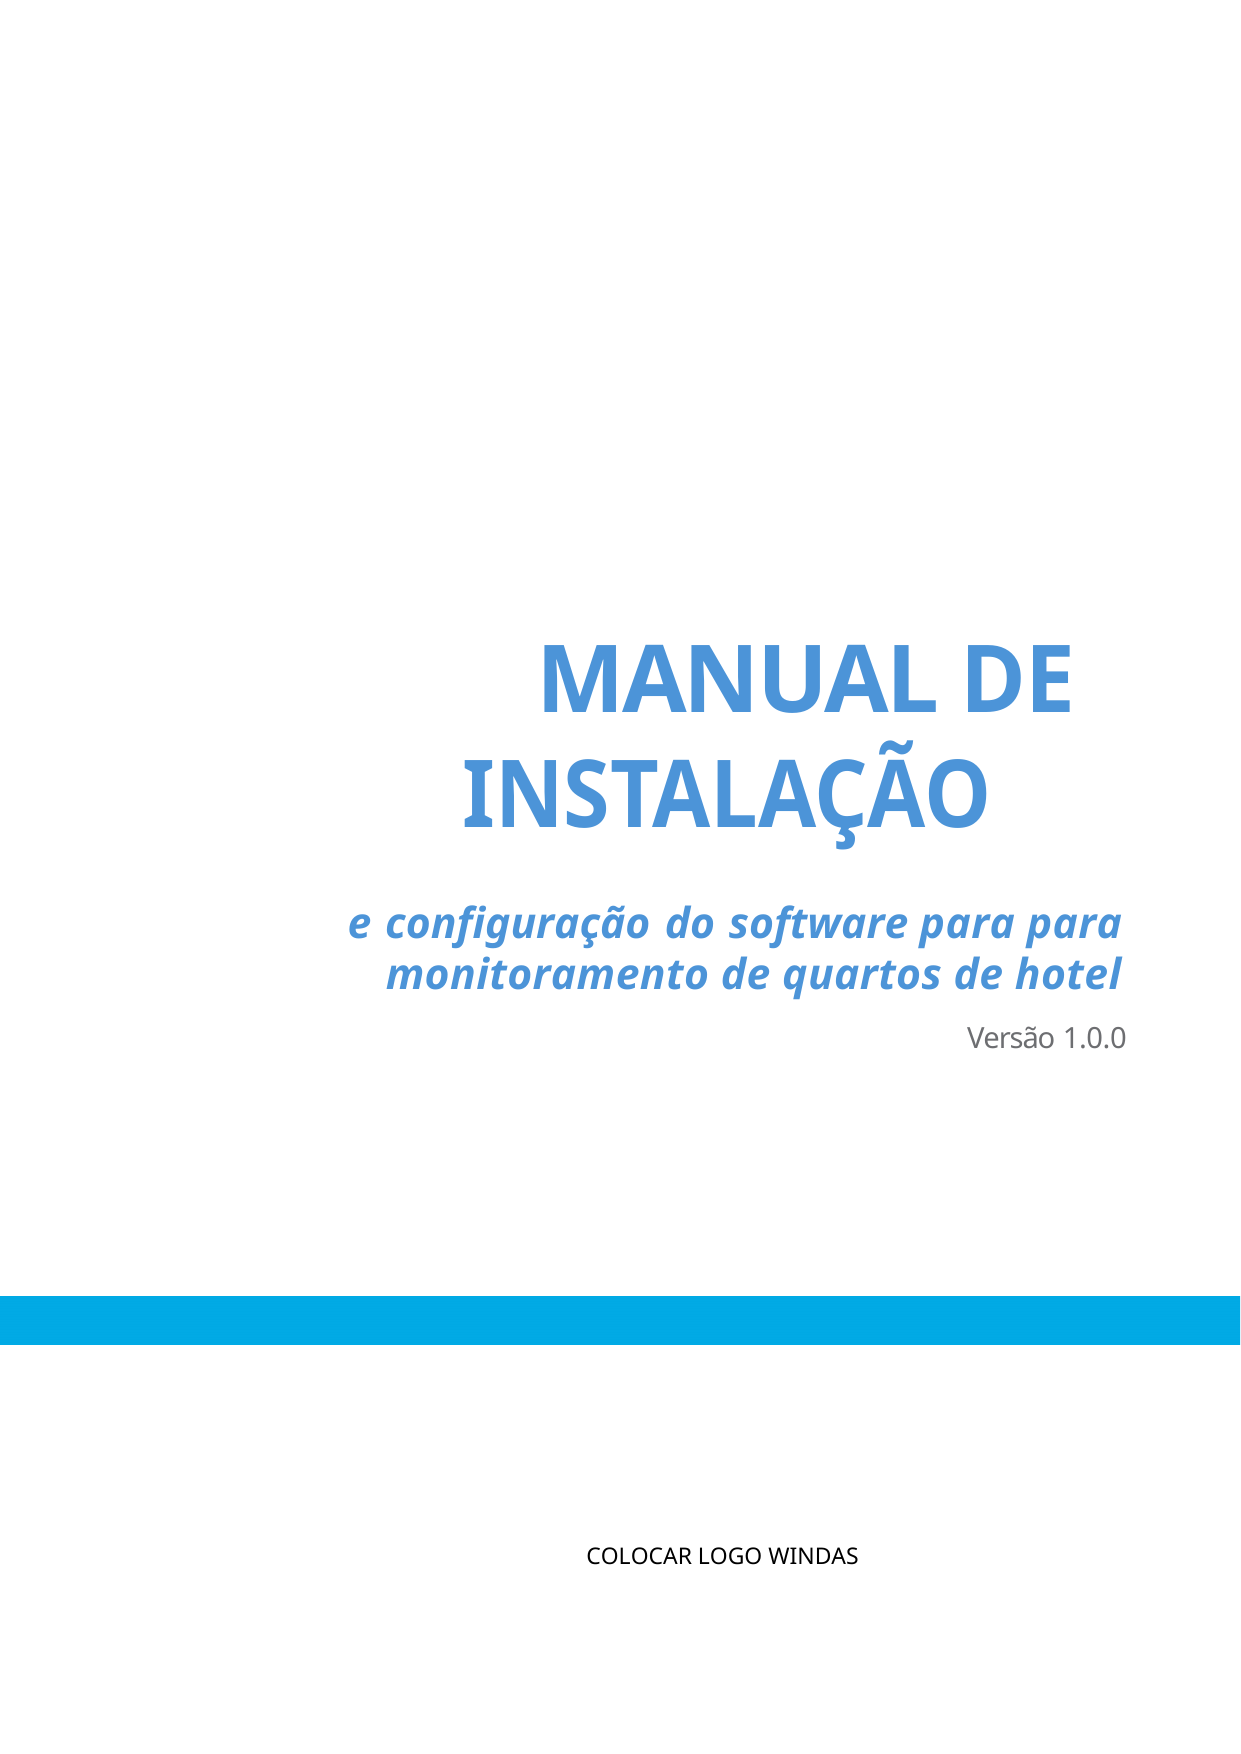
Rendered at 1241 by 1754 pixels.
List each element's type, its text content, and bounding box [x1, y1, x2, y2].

text Versão 1.0.0 [106, 1017, 1127, 1057]
text e configuração do software para para monitoramento de quartos de hotel [106, 897, 1127, 1000]
title INSTALAÇÃO [462, 736, 1132, 851]
title MANUAL DE [462, 621, 1132, 736]
text COLOCAR LOGO WINDAS [106, 1540, 1132, 1571]
